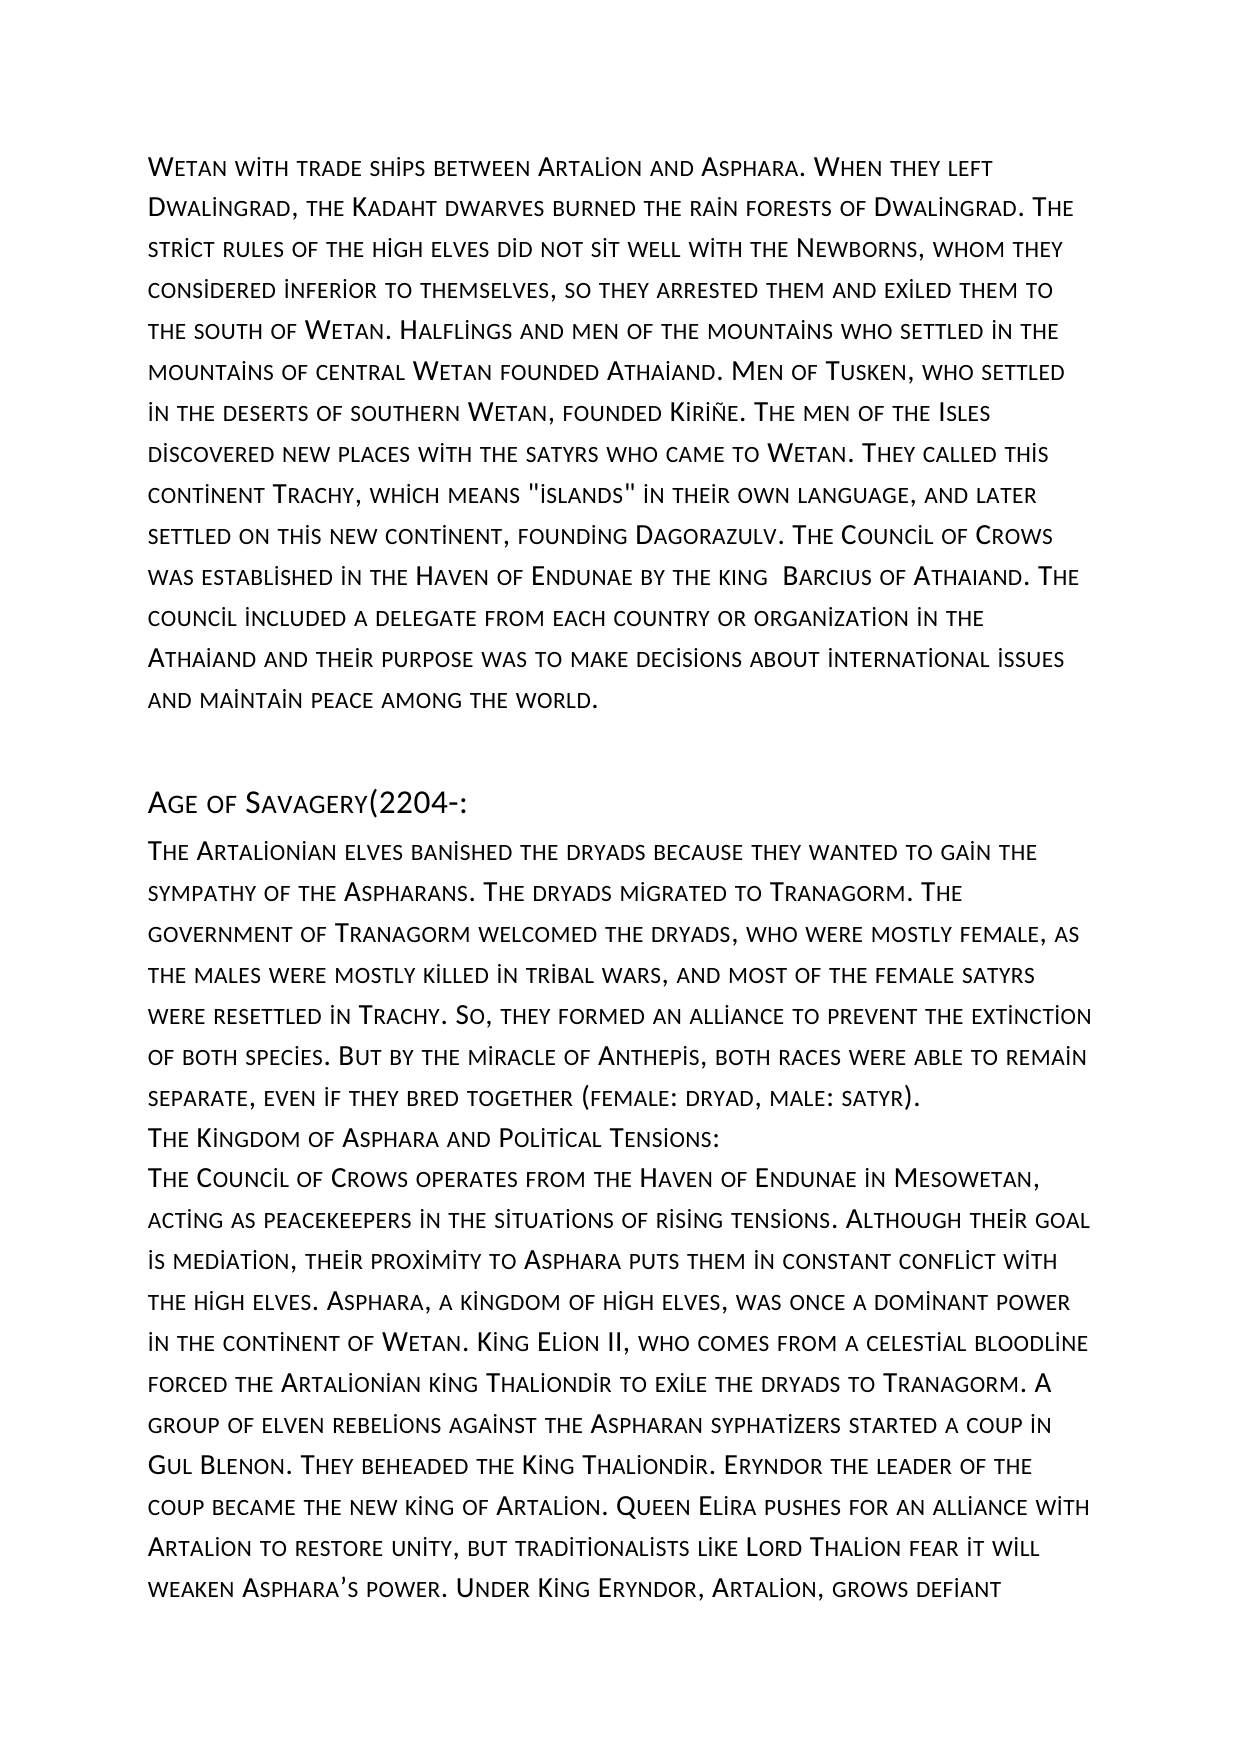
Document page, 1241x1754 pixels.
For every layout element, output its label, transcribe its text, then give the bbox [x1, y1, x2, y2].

subtitle Age of Savagery(2204-: [148, 781, 1093, 822]
subtitle The Kingdom of Asphara and Political Tensions: [148, 1119, 1093, 1154]
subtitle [148, 1159, 1093, 1604]
subtitle The Artalionian elves banished the dryads because they wanted to gain the sympathy of the Aspharans. The dryads migrated to Tranagorm. The government of Tranagorm welcomed the dryads, who were mostly female, as the males were mostly killed in tribal wars, and most of the female satyrs were resettled in Trachy. So, they formed an alliance to prevent the extinction of both species. But by the miracle of Anthepis, both races were able to remain separate, even if they bred together (female: dryad, male: satyr). [148, 832, 1093, 1113]
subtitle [148, 148, 1093, 715]
